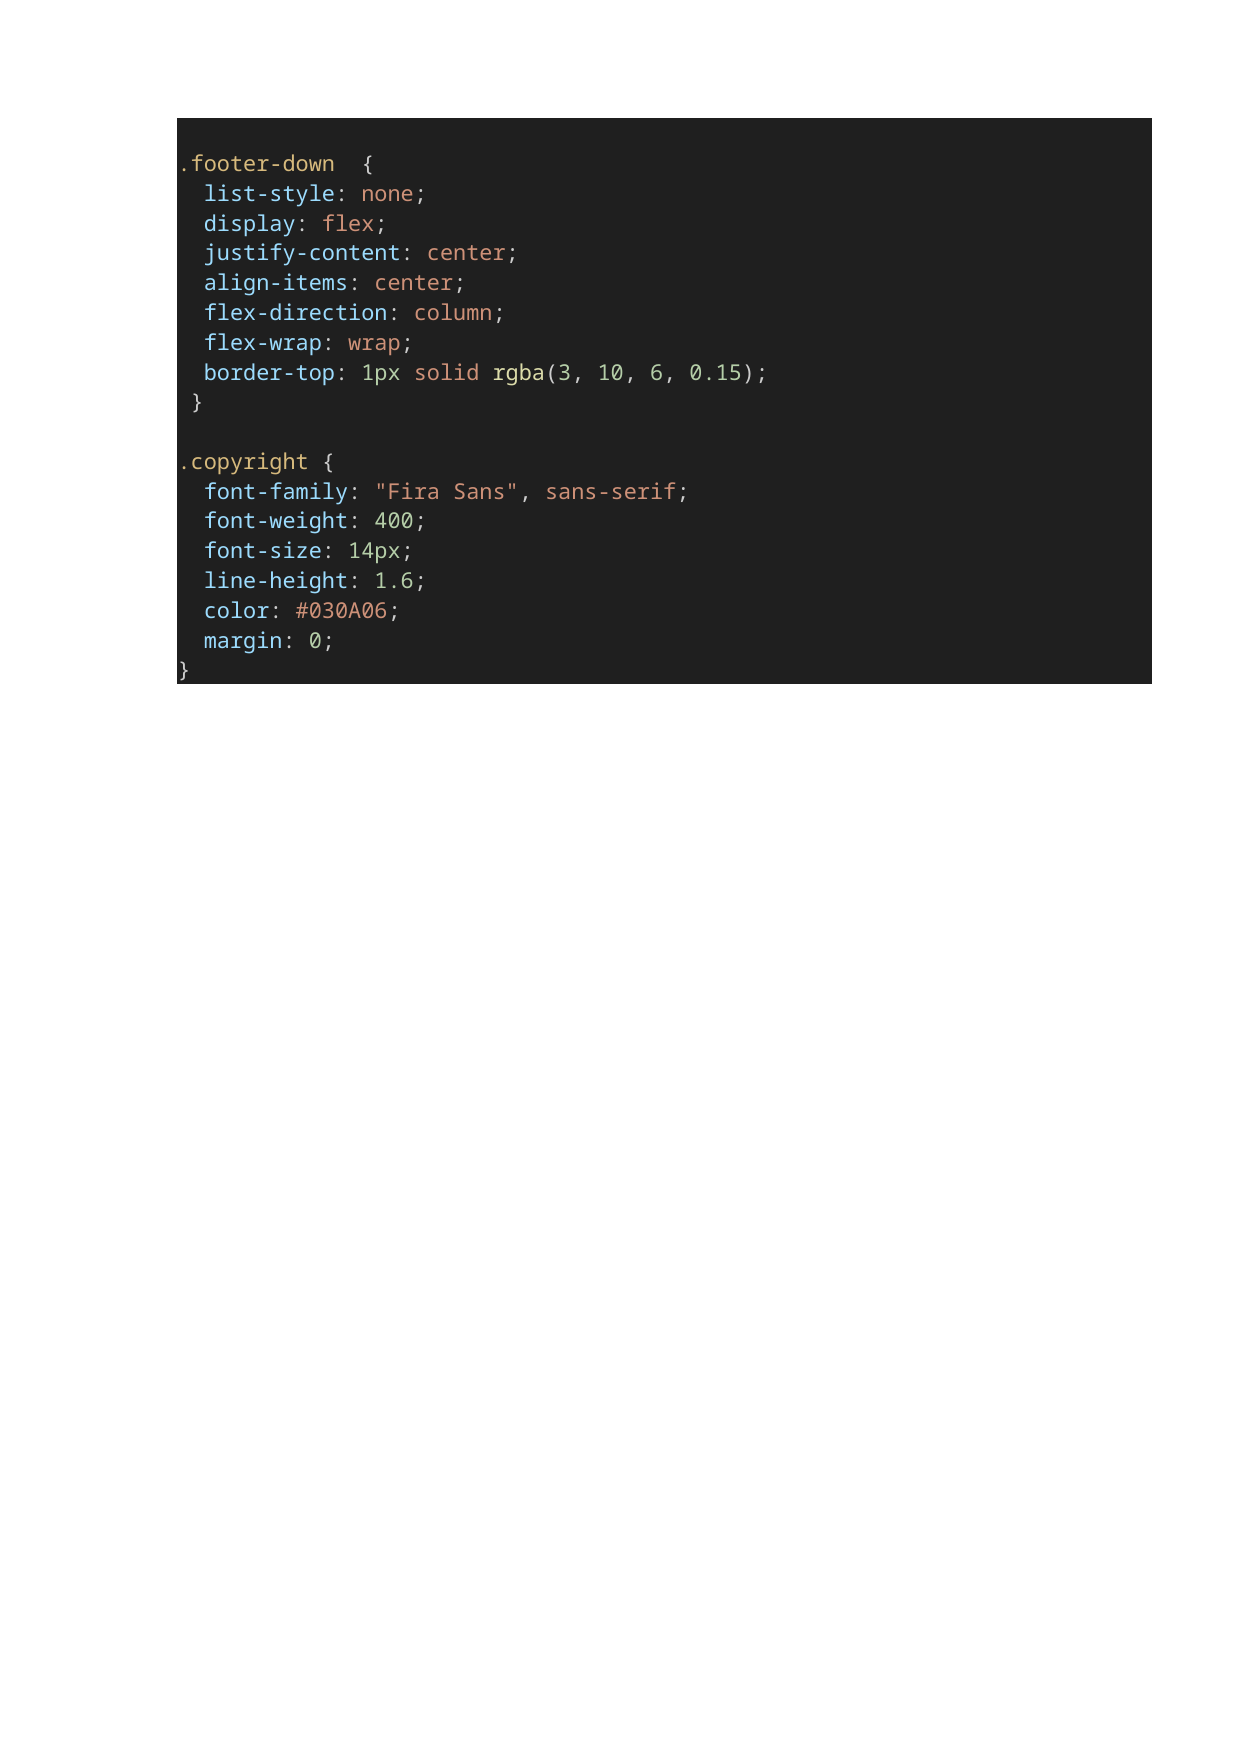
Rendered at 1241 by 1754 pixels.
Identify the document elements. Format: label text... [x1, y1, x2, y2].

text .footer-down { [177, 148, 1152, 178]
text } [177, 386, 1152, 416]
text display: flex; [177, 207, 1152, 237]
text line-height: 1.6; [177, 565, 1152, 595]
text } [177, 654, 1152, 684]
text align-items: center; [177, 267, 1152, 297]
text margin: 0; [177, 624, 1152, 654]
text font-size: 14px; [177, 535, 1152, 565]
text font-weight: 400; [177, 505, 1152, 535]
text flex-wrap: wrap; [177, 327, 1152, 356]
text font-family: "Fira Sans", sans-serif; [177, 476, 1152, 505]
text justify-content: center; [177, 237, 1152, 267]
text flex-direction: column; [177, 297, 1152, 327]
text color: #030A06; [177, 595, 1152, 624]
text .copyright { [177, 446, 1152, 476]
text list-style: none; [177, 178, 1152, 207]
text border-top: 1px solid rgba(3, 10, 6, 0.15); [177, 356, 1152, 386]
